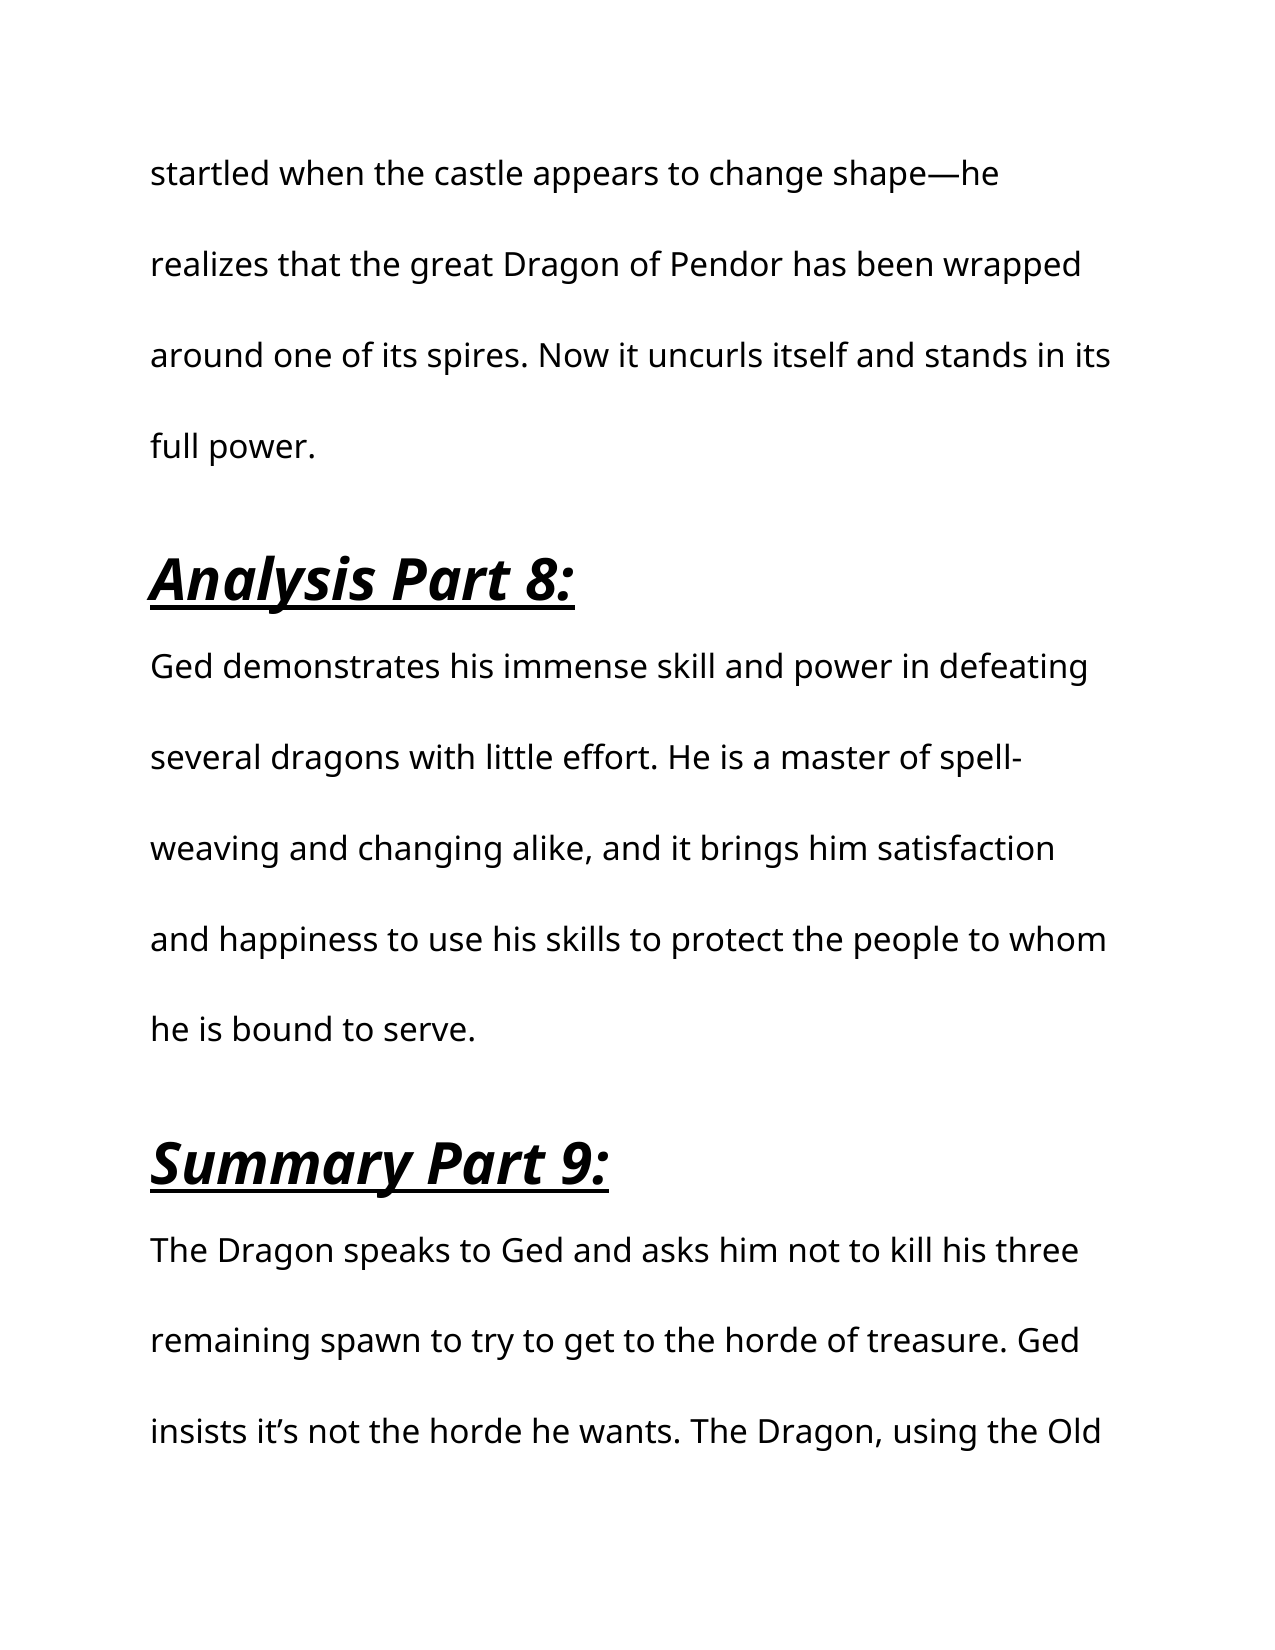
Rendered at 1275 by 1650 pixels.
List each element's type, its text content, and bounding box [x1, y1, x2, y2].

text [150, 150, 1125, 468]
text Summary Part 9: [150, 1122, 1125, 1201]
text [150, 1226, 1125, 1453]
text Analysis Part 8: [150, 538, 1125, 618]
text Ged demonstrates his immense skill and power in defeating several dragons with little effort. He is a master of spell-weaving and changing alike, and it brings him satisfaction and happiness to use his skills to protect the people to whom he is bound to serve. [150, 643, 1125, 1052]
